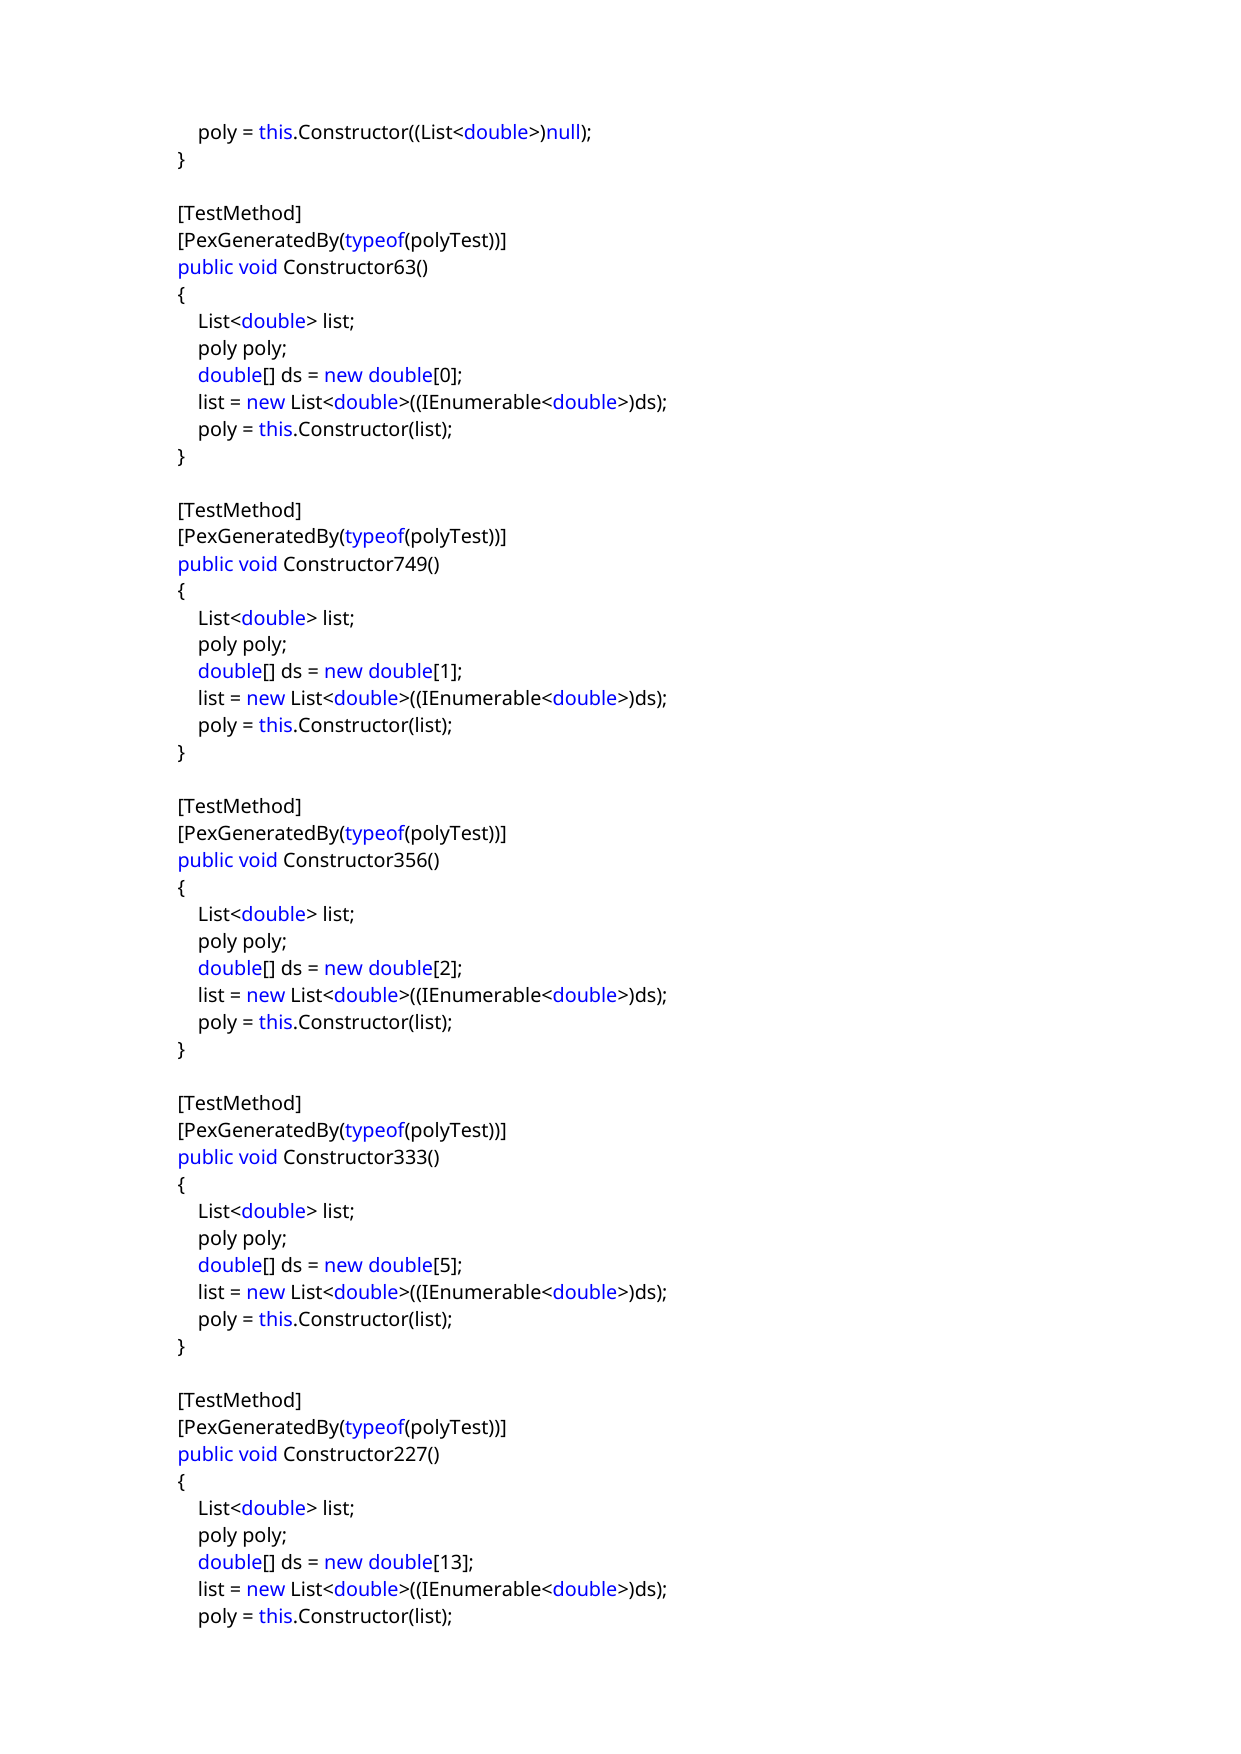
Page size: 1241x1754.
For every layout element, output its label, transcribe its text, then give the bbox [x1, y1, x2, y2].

text List<double> list; [177, 1197, 1152, 1224]
text [PexGeneratedBy(typeof(polyTest))] [177, 226, 1152, 253]
text { [177, 873, 1152, 901]
text poly poly; [177, 927, 1152, 954]
text [PexGeneratedBy(typeof(polyTest))] [177, 1116, 1152, 1143]
text public void Constructor749() [177, 550, 1152, 577]
text list = new List<double>((IEnumerable<double>)ds); [177, 1575, 1152, 1602]
text [TestMethod] [177, 496, 1152, 523]
text { [177, 1170, 1152, 1197]
text { [177, 280, 1152, 307]
text } [177, 739, 1152, 766]
text } [177, 1035, 1152, 1062]
text double[] ds = new double[0]; [177, 361, 1152, 388]
text public void Constructor356() [177, 847, 1152, 873]
text double[] ds = new double[13]; [177, 1548, 1152, 1575]
text } [177, 1332, 1152, 1359]
text List<double> list; [177, 307, 1152, 334]
text list = new List<double>((IEnumerable<double>)ds); [177, 1278, 1152, 1305]
text public void Constructor63() [177, 253, 1152, 280]
text poly = this.Constructor(list); [177, 415, 1152, 442]
text [TestMethod] [177, 199, 1152, 226]
text List<double> list; [177, 604, 1152, 631]
text } [177, 442, 1152, 469]
text poly poly; [177, 631, 1152, 658]
text public void Constructor333() [177, 1143, 1152, 1170]
text } [177, 145, 1152, 172]
text poly poly; [177, 334, 1152, 361]
text [TestMethod] [177, 1386, 1152, 1413]
text list = new List<double>((IEnumerable<double>)ds); [177, 388, 1152, 415]
text [TestMethod] [177, 1089, 1152, 1116]
text [TestMethod] [177, 793, 1152, 819]
text poly poly; [177, 1521, 1152, 1548]
text [PexGeneratedBy(typeof(polyTest))] [177, 1413, 1152, 1440]
text poly poly; [177, 1224, 1152, 1251]
text list = new List<double>((IEnumerable<double>)ds); [177, 685, 1152, 712]
text List<double> list; [177, 901, 1152, 927]
text [PexGeneratedBy(typeof(polyTest))] [177, 523, 1152, 550]
text poly = this.Constructor(list); [177, 1008, 1152, 1035]
text double[] ds = new double[5]; [177, 1251, 1152, 1278]
text list = new List<double>((IEnumerable<double>)ds); [177, 981, 1152, 1008]
text poly = this.Constructor(list); [177, 1305, 1152, 1332]
text { [177, 577, 1152, 604]
text public void Constructor227() [177, 1440, 1152, 1467]
text { [177, 1467, 1152, 1494]
text double[] ds = new double[1]; [177, 658, 1152, 685]
text poly = this.Constructor(list); [177, 1602, 1152, 1629]
text poly = this.Constructor((List<double>)null); [177, 118, 1152, 145]
text [PexGeneratedBy(typeof(polyTest))] [177, 819, 1152, 847]
text poly = this.Constructor(list); [177, 712, 1152, 739]
text double[] ds = new double[2]; [177, 954, 1152, 981]
text List<double> list; [177, 1494, 1152, 1521]
